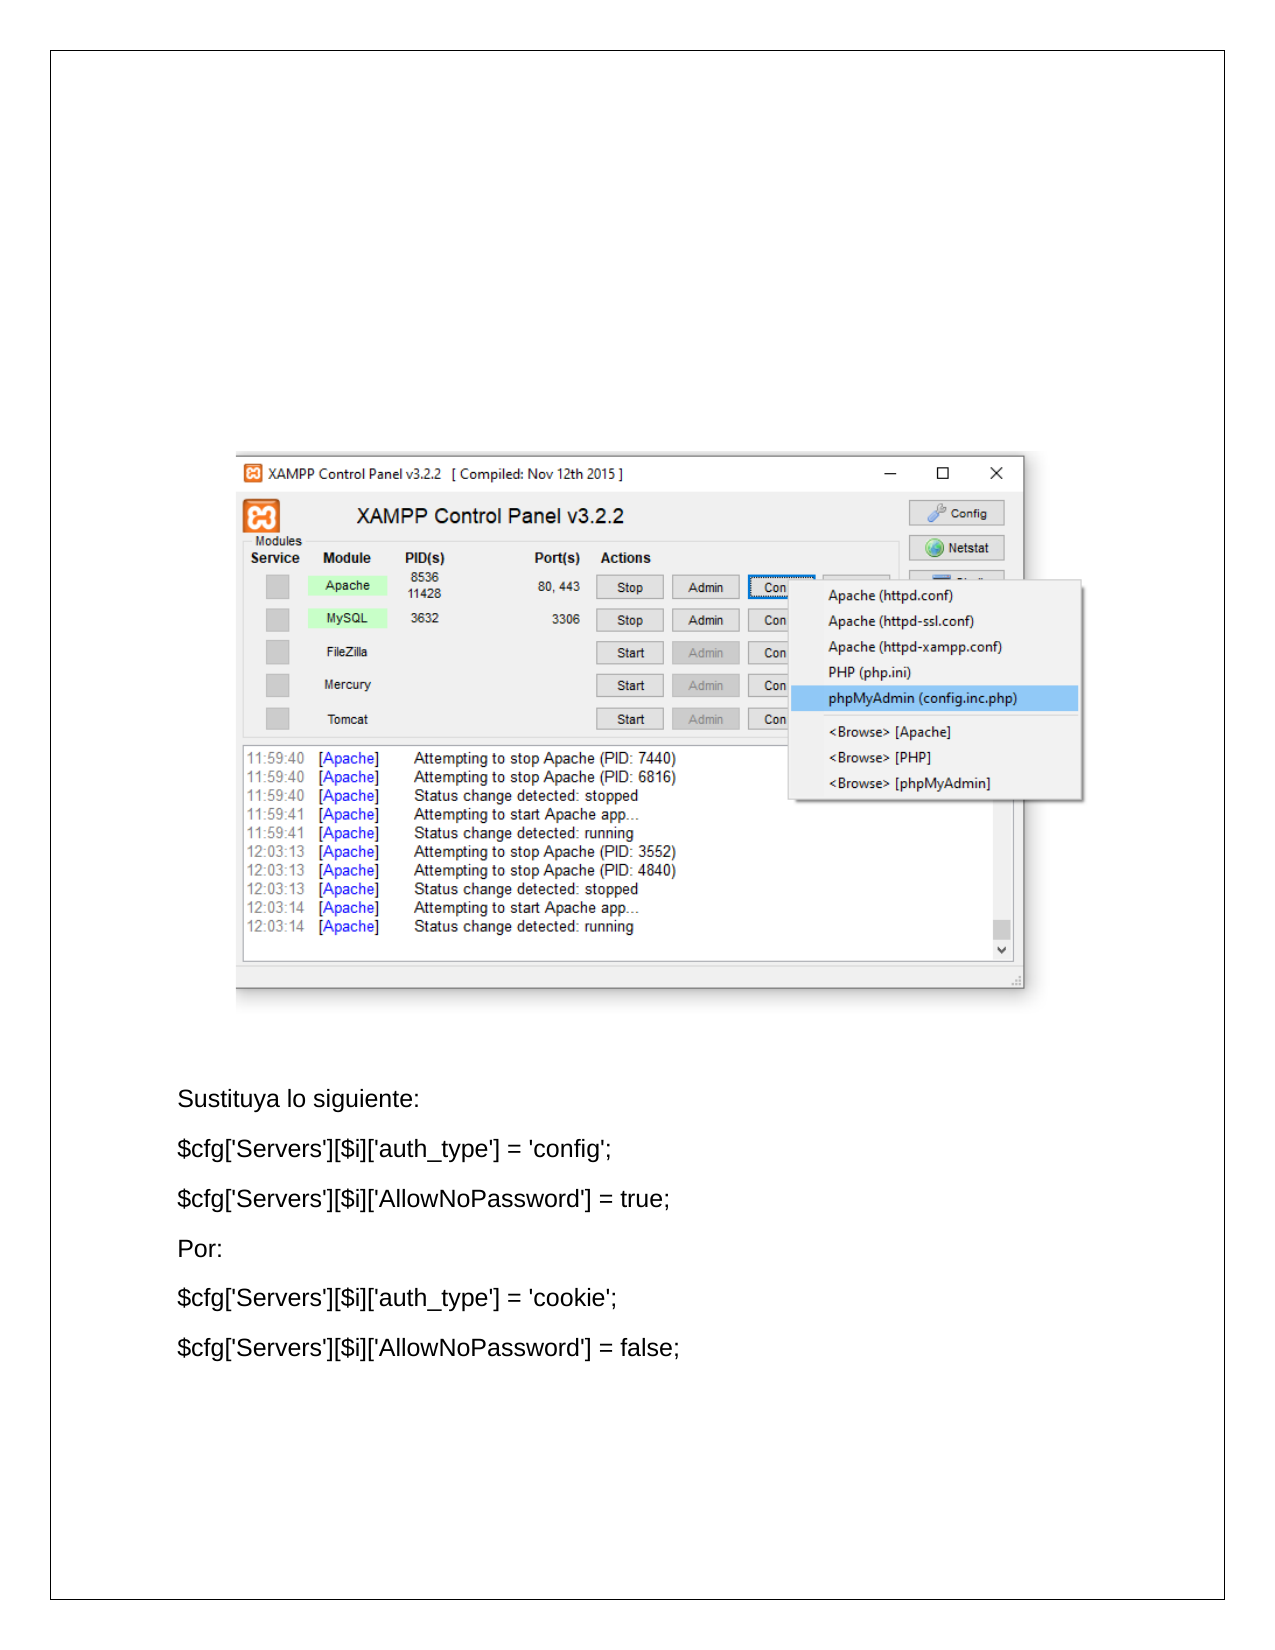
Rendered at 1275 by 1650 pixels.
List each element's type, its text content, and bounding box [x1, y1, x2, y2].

text $cfg['Servers'][$i]['AllowNoPassword'] = true; [177, 1184, 1157, 1213]
text Por: [177, 1233, 1157, 1262]
text $cfg['Servers'][$i]['auth_type'] = 'cookie'; [177, 1283, 1157, 1312]
text Sustituya lo siguiente: [177, 1084, 1157, 1113]
picture [235, 451, 1099, 1014]
text $cfg['Servers'][$i]['AllowNoPassword'] = false; [177, 1333, 1157, 1362]
text $cfg['Servers'][$i]['auth_type'] = 'config'; [177, 1134, 1157, 1163]
